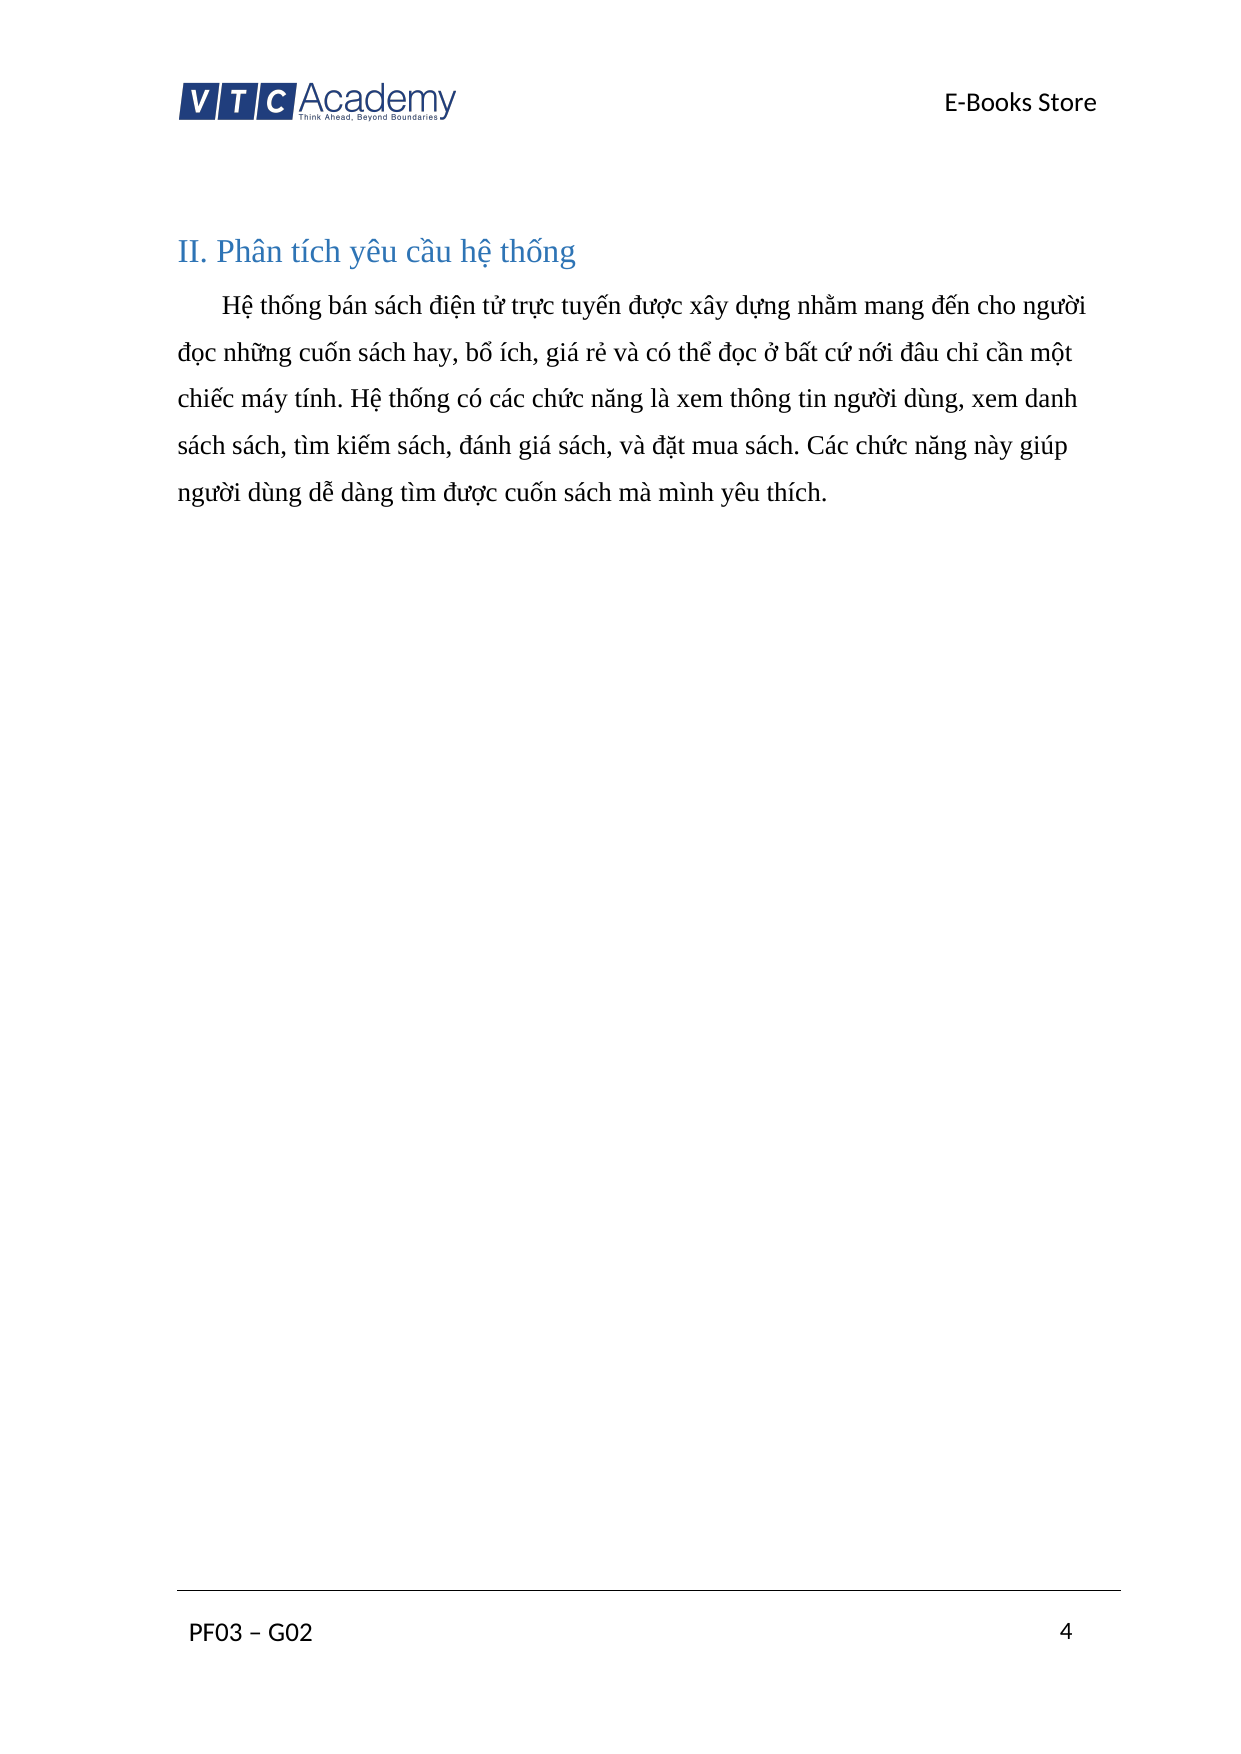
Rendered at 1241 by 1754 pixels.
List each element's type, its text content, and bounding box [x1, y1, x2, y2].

picture [169, 75, 466, 130]
text Hệ thống bán sách điện tử trực tuyến được xây dựng nhằm mang đến cho người đọc những cuốn sách hay, bổ ích, giá rẻ và có thể đọc ở bất cứ nới đâu chỉ cần một chiếc máy tính. Hệ thống có các chức năng là xem thông tin người dùng, xem danh sách sách, tìm kiếm sách, đánh giá sách, và đặt mua sách. Các chức năng này giúp người dùng dễ dàng tìm được cuốn sách mà mình yêu thích. [177, 289, 1122, 507]
subtitle II. Phân tích yêu cầu hệ thống [177, 232, 1122, 270]
